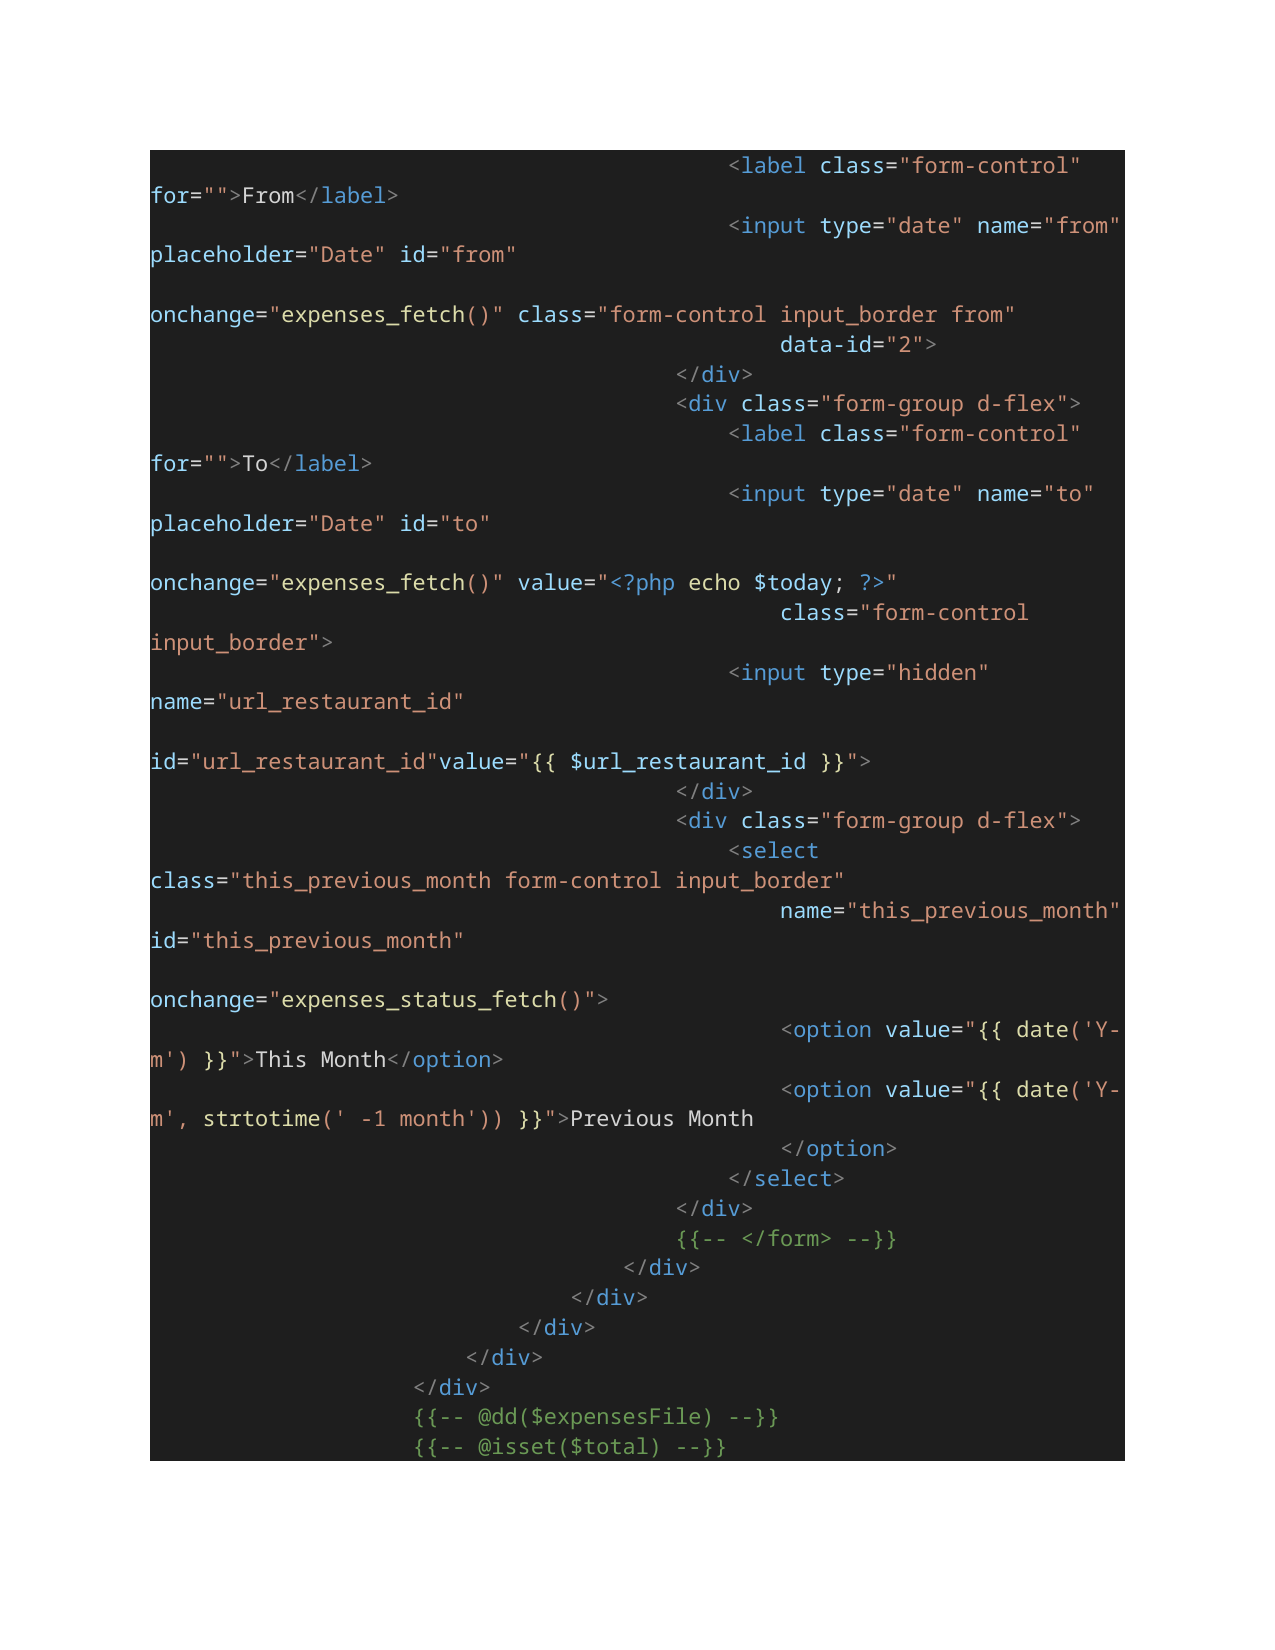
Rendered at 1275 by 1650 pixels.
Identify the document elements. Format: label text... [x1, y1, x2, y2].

text <input type="date" name="to" placeholder="Date" id="to" [150, 478, 1125, 537]
text </div> [150, 1193, 1125, 1222]
text onchange="expenses_fetch()" class="form-control input_border from" [150, 269, 1125, 329]
text </div> [150, 1371, 1125, 1401]
text </div> [150, 776, 1125, 805]
text </div> [150, 1282, 1125, 1312]
text id="url_restaurant_id"value="{{ $url_restaurant_id }}"> [150, 716, 1125, 776]
text <input type="hidden" name="url_restaurant_id" [150, 656, 1125, 716]
text </option> [150, 1133, 1125, 1163]
text <label class="form-control" for="">From</label> [150, 150, 1125, 209]
text data-id="2"> [150, 329, 1125, 358]
text </div> [150, 1312, 1125, 1342]
text <option value="{{ date('Y-m') }}">This Month</option> [150, 1014, 1125, 1073]
text <option value="{{ date('Y-m', strtotime(' -1 month')) }}">Previous Month [150, 1073, 1125, 1133]
text onchange="expenses_fetch()" value="<?php echo $today; ?>" [150, 537, 1125, 597]
text </div> [150, 1252, 1125, 1282]
text </div> [150, 1342, 1125, 1371]
text <input type="date" name="from" placeholder="Date" id="from" [150, 209, 1125, 269]
text </select> [150, 1163, 1125, 1193]
text <div class="form-group d-flex"> [150, 388, 1125, 418]
text {{-- @dd($expensesFile) --}} [150, 1401, 1125, 1431]
text <div class="form-group d-flex"> [150, 805, 1125, 835]
text name="this_previous_month" id="this_previous_month" [150, 895, 1125, 954]
text class="form-control input_border"> [150, 597, 1125, 656]
text onchange="expenses_status_fetch()"> [150, 954, 1125, 1014]
text <select class="this_previous_month form-control input_border" [150, 835, 1125, 895]
text <label class="form-control" for="">To</label> [150, 418, 1125, 478]
text {{-- </form> --}} [150, 1222, 1125, 1252]
text </div> [150, 358, 1125, 388]
text {{-- @isset($total) --}} [150, 1431, 1125, 1461]
